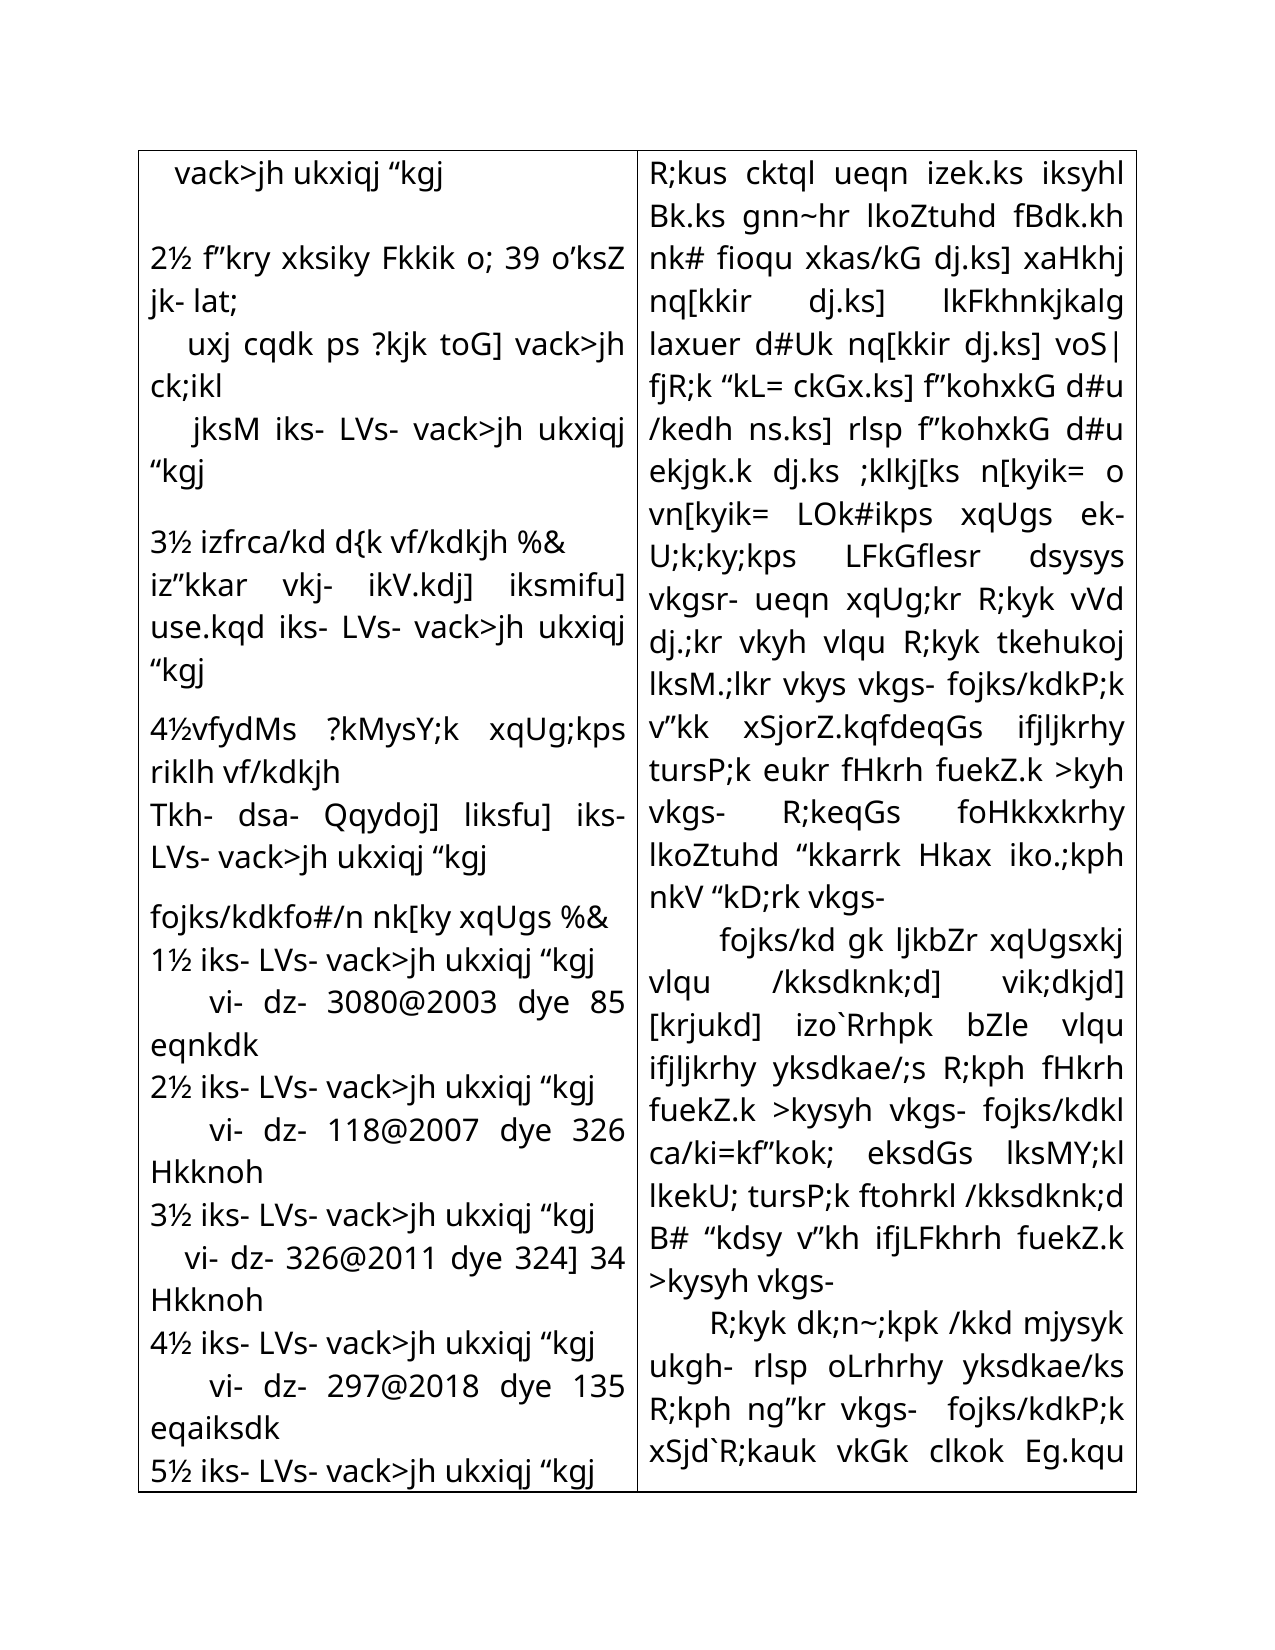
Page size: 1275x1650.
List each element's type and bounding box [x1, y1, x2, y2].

table_cell [139, 151, 637, 1491]
table_cell [638, 151, 1136, 1491]
